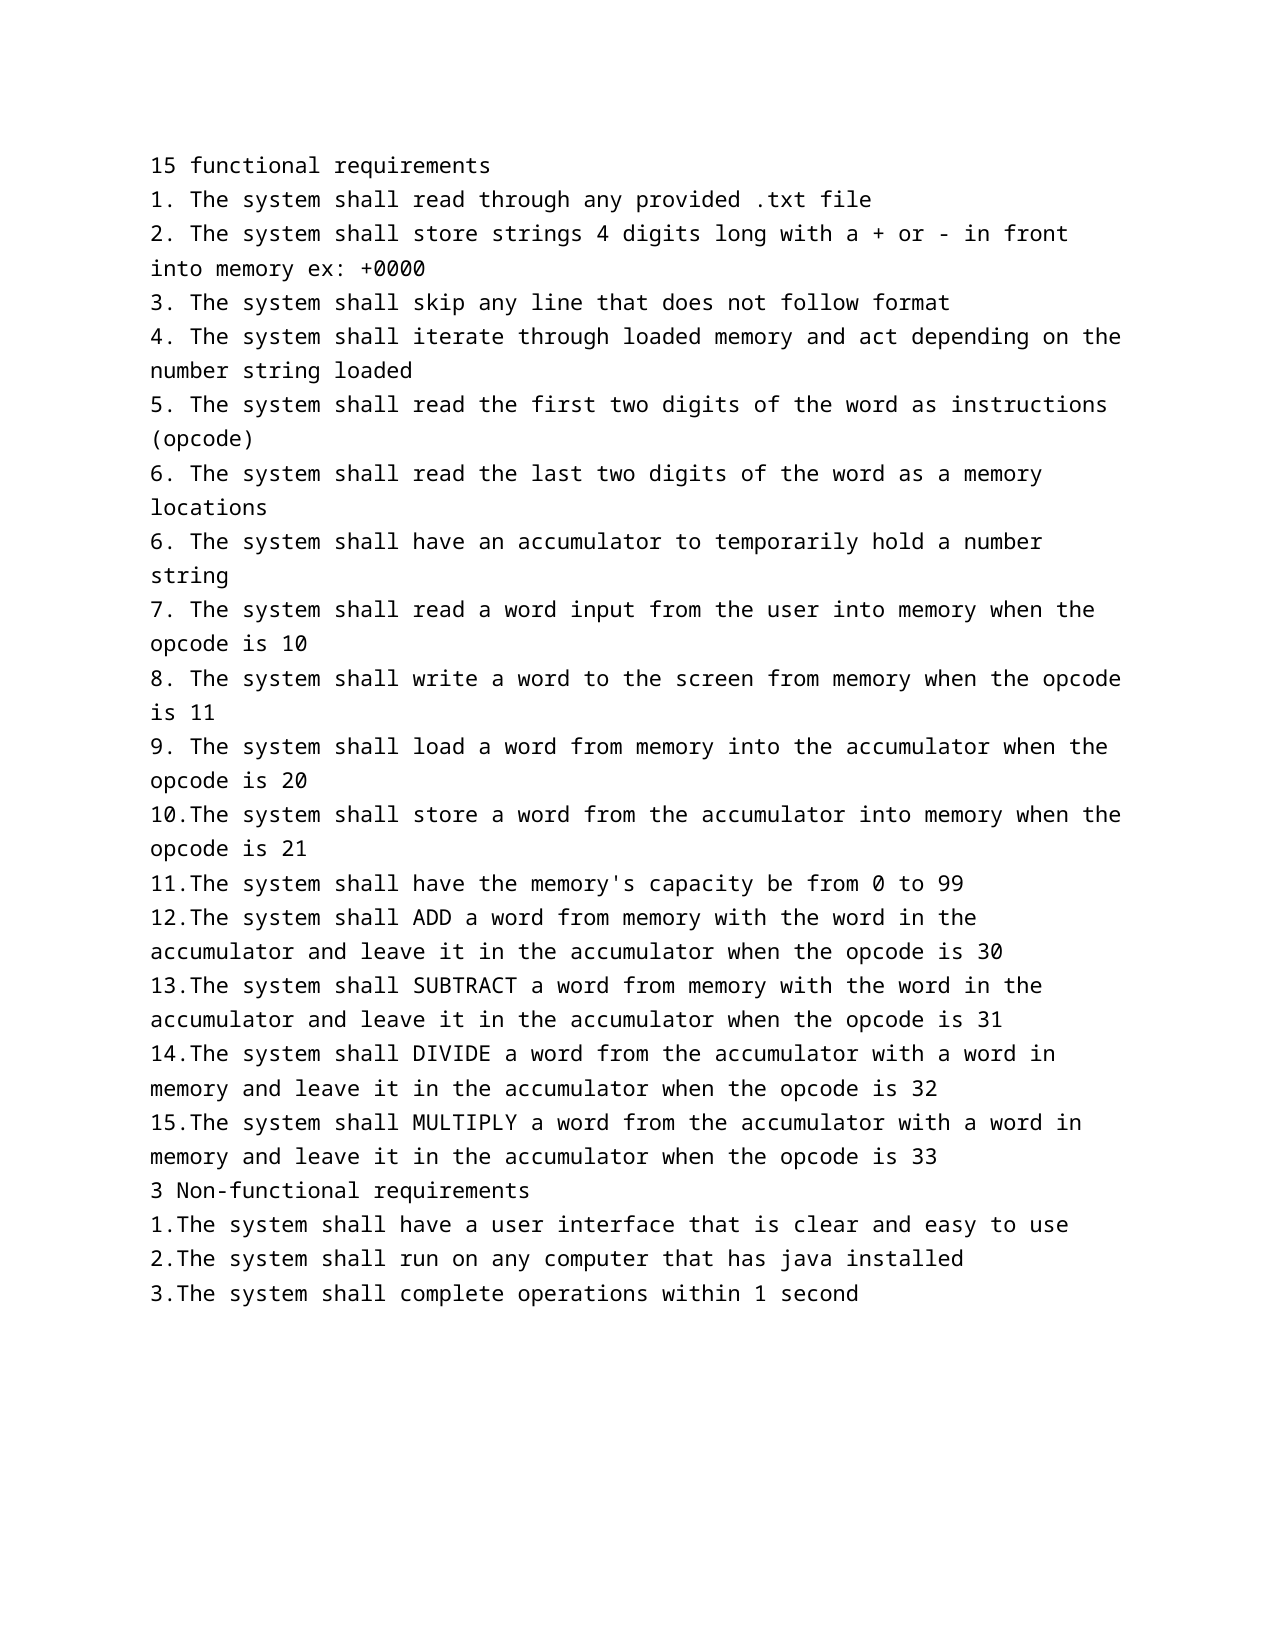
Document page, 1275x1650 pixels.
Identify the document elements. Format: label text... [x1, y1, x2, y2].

text 9. The system shall load a word from memory into the accumulator when the opcode is 20 [150, 731, 1125, 795]
text 11.The system shall have the memory's capacity be from 0 to 99 [150, 867, 1125, 897]
text 3. The system shall skip any line that does not follow format [150, 287, 1125, 316]
text 13.The system shall SUBTRACT a word from memory with the word in the accumulator and leave it in the accumulator when the opcode is 31 [150, 970, 1125, 1034]
text 1. The system shall read through any provided .txt file [150, 184, 1125, 214]
text 3.The system shall complete operations within 1 second [150, 1277, 1125, 1307]
text 6. The system shall read the last two digits of the word as a memory locations [150, 457, 1125, 521]
text 7. The system shall read a word input from the user into memory when the opcode is 10 [150, 594, 1125, 658]
text 3 Non-functional requirements [150, 1175, 1125, 1205]
text 8. The system shall write a word to the screen from memory when the opcode is 11 [150, 662, 1125, 726]
text 6. The system shall have an accumulator to temporarily hold a number string [150, 526, 1125, 590]
text 15 functional requirements [150, 150, 1125, 180]
text 2.The system shall run on any computer that has java installed [150, 1243, 1125, 1273]
text 1.The system shall have a user interface that is clear and easy to use [150, 1209, 1125, 1239]
text 4. The system shall iterate through loaded memory and act depending on the number string loaded [150, 321, 1125, 385]
text 10.The system shall store a word from the accumulator into memory when the opcode is 21 [150, 799, 1125, 863]
text 12.The system shall ADD a word from memory with the word in the accumulator and leave it in the accumulator when the opcode is 30 [150, 902, 1125, 966]
text 2. The system shall store strings 4 digits long with a + or - in front into memory ex: +0000 [150, 218, 1125, 282]
text 5. The system shall read the first two digits of the word as instructions (opcode) [150, 389, 1125, 453]
text 15.The system shall MULTIPLY a word from the accumulator with a word in memory and leave it in the accumulator when the opcode is 33 [150, 1107, 1125, 1171]
text 14.The system shall DIVIDE a word from the accumulator with a word in memory and leave it in the accumulator when the opcode is 32 [150, 1038, 1125, 1102]
